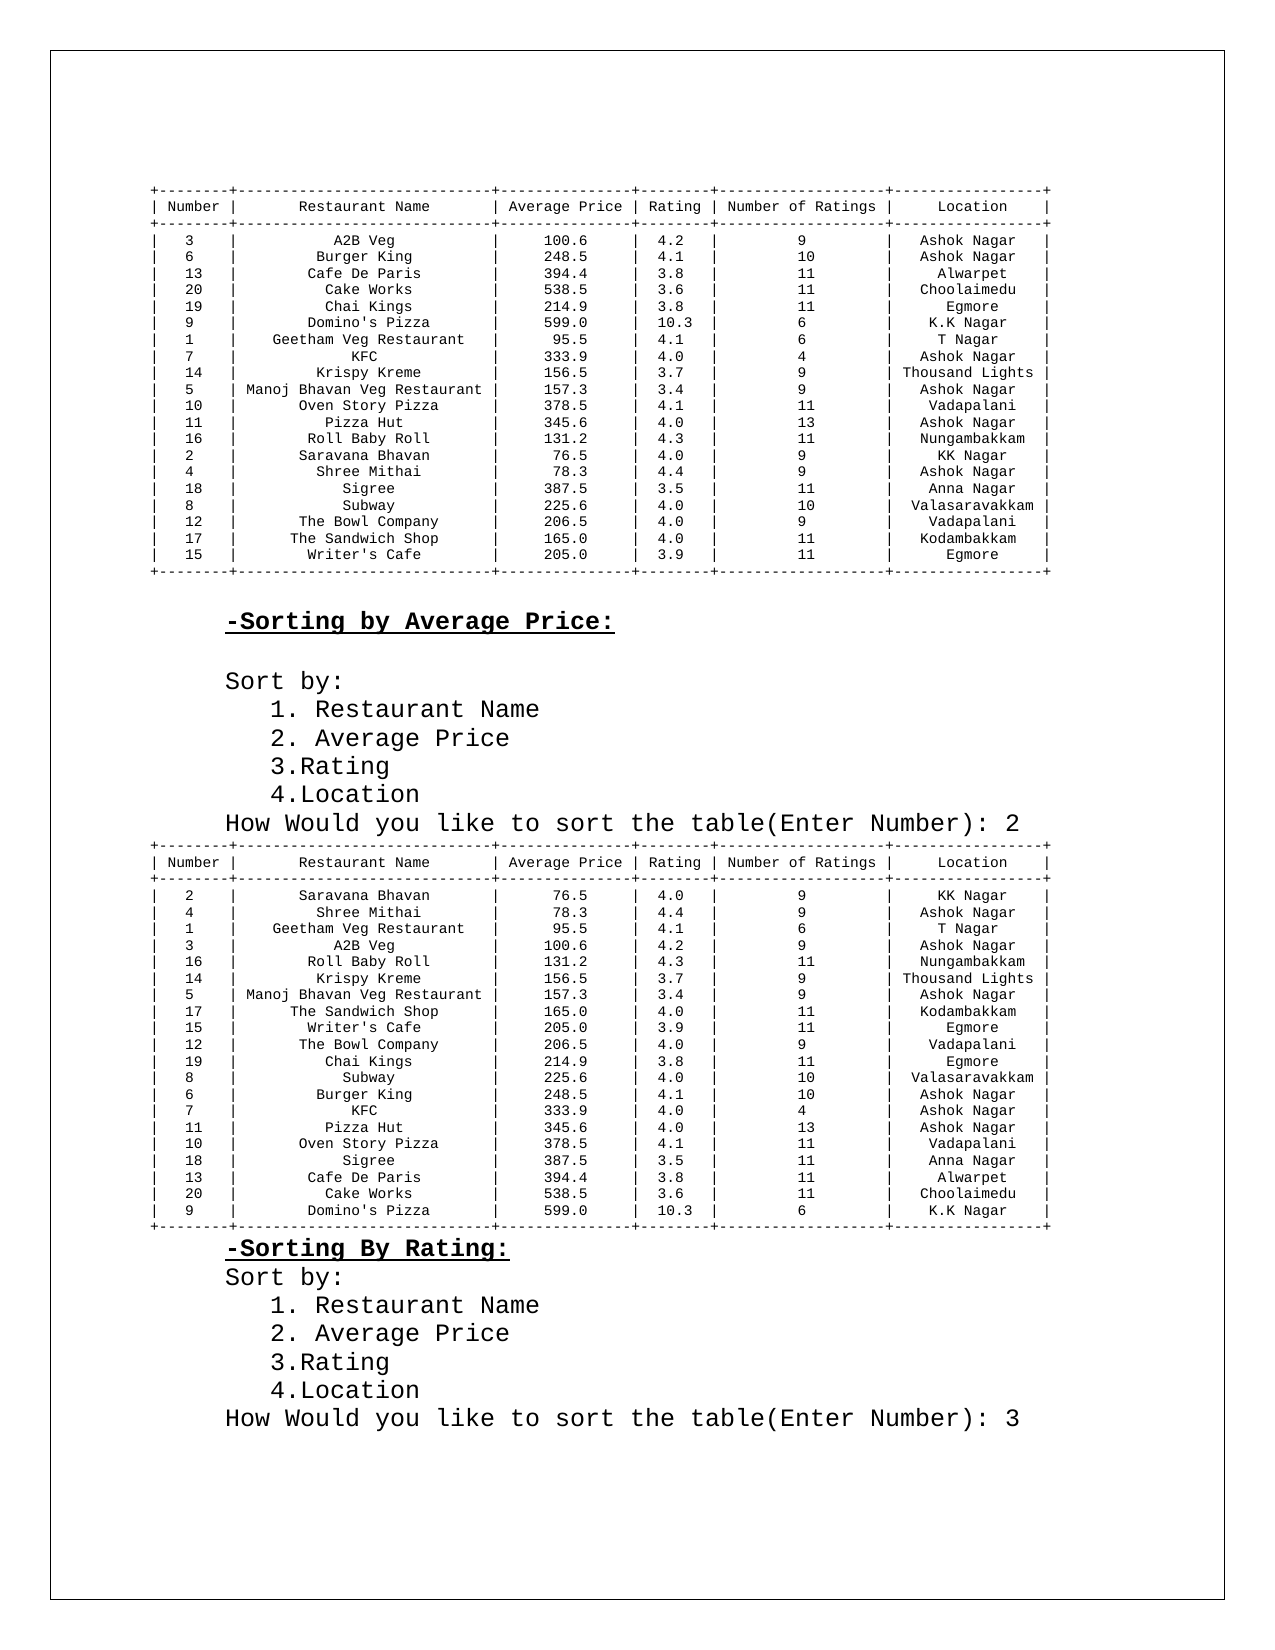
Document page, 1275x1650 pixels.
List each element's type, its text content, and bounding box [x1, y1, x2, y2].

text | 5 | Manoj Bhavan Veg Restaurant | 157.3 | 3.4 | 9 | Ashok Nagar | [150, 988, 1110, 1004]
text | 13 | Cafe De Paris | 394.4 | 3.8 | 11 | Alwarpet | [150, 1170, 1110, 1186]
text -Sorting By Rating: [150, 1236, 1110, 1264]
text | Number | Restaurant Name | Average Price | Rating | Number of Ratings | Location | [150, 200, 1110, 216]
text 4.Location [150, 1378, 1110, 1406]
text | 2 | Saravana Bhavan | 76.5 | 4.0 | 9 | KK Nagar | [150, 888, 1110, 905]
text Sort by: [150, 1264, 1110, 1293]
text | Number | Restaurant Name | Average Price | Rating | Number of Ratings | Location | [150, 855, 1110, 872]
text | 12 | The Bowl Company | 206.5 | 4.0 | 9 | Vadapalani | [150, 1037, 1110, 1054]
text +--------+-----------------------------+---------------+--------+-------------------+-----------------+ [150, 872, 1110, 888]
text 3.Rating [150, 1349, 1110, 1378]
text | 10 | Oven Story Pizza | 378.5 | 4.1 | 11 | Vadapalani | [150, 1137, 1110, 1153]
text 3.Rating [150, 753, 1110, 782]
text | 13 | Cafe De Paris | 394.4 | 3.8 | 11 | Alwarpet | [150, 266, 1110, 282]
text | 18 | Sigree | 387.5 | 3.5 | 11 | Anna Nagar | [150, 1153, 1110, 1170]
text | 14 | Krispy Kreme | 156.5 | 3.7 | 9 | Thousand Lights | [150, 365, 1110, 382]
text | 8 | Subway | 225.6 | 4.0 | 10 | Valasaravakkam | [150, 1070, 1110, 1087]
text | 11 | Pizza Hut | 345.6 | 4.0 | 13 | Ashok Nagar | [150, 1120, 1110, 1137]
text | 12 | The Bowl Company | 206.5 | 4.0 | 9 | Vadapalani | [150, 514, 1110, 531]
text | 7 | KFC | 333.9 | 4.0 | 4 | Ashok Nagar | [150, 1103, 1110, 1120]
text | 4 | Shree Mithai | 78.3 | 4.4 | 9 | Ashok Nagar | [150, 905, 1110, 921]
text | 15 | Writer's Cafe | 205.0 | 3.9 | 11 | Egmore | [150, 547, 1110, 564]
text | 20 | Cake Works | 538.5 | 3.6 | 11 | Choolaimedu | [150, 1186, 1110, 1203]
text 2. Average Price [150, 1321, 1110, 1349]
text Sort by: [150, 668, 1110, 697]
text 1. Restaurant Name [150, 1293, 1110, 1321]
text +--------+-----------------------------+---------------+--------+-------------------+-----------------+ [150, 183, 1110, 200]
text | 2 | Saravana Bhavan | 76.5 | 4.0 | 9 | KK Nagar | [150, 448, 1110, 465]
text | 17 | The Sandwich Shop | 165.0 | 4.0 | 11 | Kodambakkam | [150, 1004, 1110, 1021]
text 2. Average Price [150, 725, 1110, 753]
text | 1 | Geetham Veg Restaurant | 95.5 | 4.1 | 6 | T Nagar | [150, 332, 1110, 349]
text | 15 | Writer's Cafe | 205.0 | 3.9 | 11 | Egmore | [150, 1021, 1110, 1037]
text | 9 | Domino's Pizza | 599.0 | 10.3 | 6 | K.K Nagar | [150, 316, 1110, 332]
text | 14 | Krispy Kreme | 156.5 | 3.7 | 9 | Thousand Lights | [150, 971, 1110, 988]
text +--------+-----------------------------+---------------+--------+-------------------+-----------------+ [150, 838, 1110, 855]
text | 3 | A2B Veg | 100.6 | 4.2 | 9 | Ashok Nagar | [150, 233, 1110, 249]
text | 20 | Cake Works | 538.5 | 3.6 | 11 | Choolaimedu | [150, 282, 1110, 299]
text | 10 | Oven Story Pizza | 378.5 | 4.1 | 11 | Vadapalani | [150, 398, 1110, 415]
text 1. Restaurant Name [150, 697, 1110, 725]
text | 3 | A2B Veg | 100.6 | 4.2 | 9 | Ashok Nagar | [150, 938, 1110, 954]
text | 19 | Chai Kings | 214.9 | 3.8 | 11 | Egmore | [150, 299, 1110, 316]
text | 19 | Chai Kings | 214.9 | 3.8 | 11 | Egmore | [150, 1054, 1110, 1070]
text How Would you like to sort the table(Enter Number): 3 [150, 1406, 1110, 1434]
text -Sorting by Average Price: [150, 609, 1110, 637]
text | 16 | Roll Baby Roll | 131.2 | 4.3 | 11 | Nungambakkam | [150, 432, 1110, 448]
text | 7 | KFC | 333.9 | 4.0 | 4 | Ashok Nagar | [150, 349, 1110, 365]
text | 8 | Subway | 225.6 | 4.0 | 10 | Valasaravakkam | [150, 498, 1110, 514]
text | 5 | Manoj Bhavan Veg Restaurant | 157.3 | 3.4 | 9 | Ashok Nagar | [150, 382, 1110, 398]
text +--------+-----------------------------+---------------+--------+-------------------+-----------------+ [150, 1219, 1110, 1236]
text How Would you like to sort the table(Enter Number): 2 [150, 810, 1110, 838]
text | 6 | Burger King | 248.5 | 4.1 | 10 | Ashok Nagar | [150, 1087, 1110, 1103]
text | 17 | The Sandwich Shop | 165.0 | 4.0 | 11 | Kodambakkam | [150, 531, 1110, 547]
text | 4 | Shree Mithai | 78.3 | 4.4 | 9 | Ashok Nagar | [150, 465, 1110, 481]
text 4.Location [150, 782, 1110, 810]
text +--------+-----------------------------+---------------+--------+-------------------+-----------------+ [150, 564, 1110, 581]
text | 9 | Domino's Pizza | 599.0 | 10.3 | 6 | K.K Nagar | [150, 1203, 1110, 1219]
text +--------+-----------------------------+---------------+--------+-------------------+-----------------+ [150, 216, 1110, 233]
text | 1 | Geetham Veg Restaurant | 95.5 | 4.1 | 6 | T Nagar | [150, 921, 1110, 938]
text | 16 | Roll Baby Roll | 131.2 | 4.3 | 11 | Nungambakkam | [150, 954, 1110, 971]
text | 6 | Burger King | 248.5 | 4.1 | 10 | Ashok Nagar | [150, 249, 1110, 266]
text | 11 | Pizza Hut | 345.6 | 4.0 | 13 | Ashok Nagar | [150, 415, 1110, 432]
text | 18 | Sigree | 387.5 | 3.5 | 11 | Anna Nagar | [150, 481, 1110, 498]
